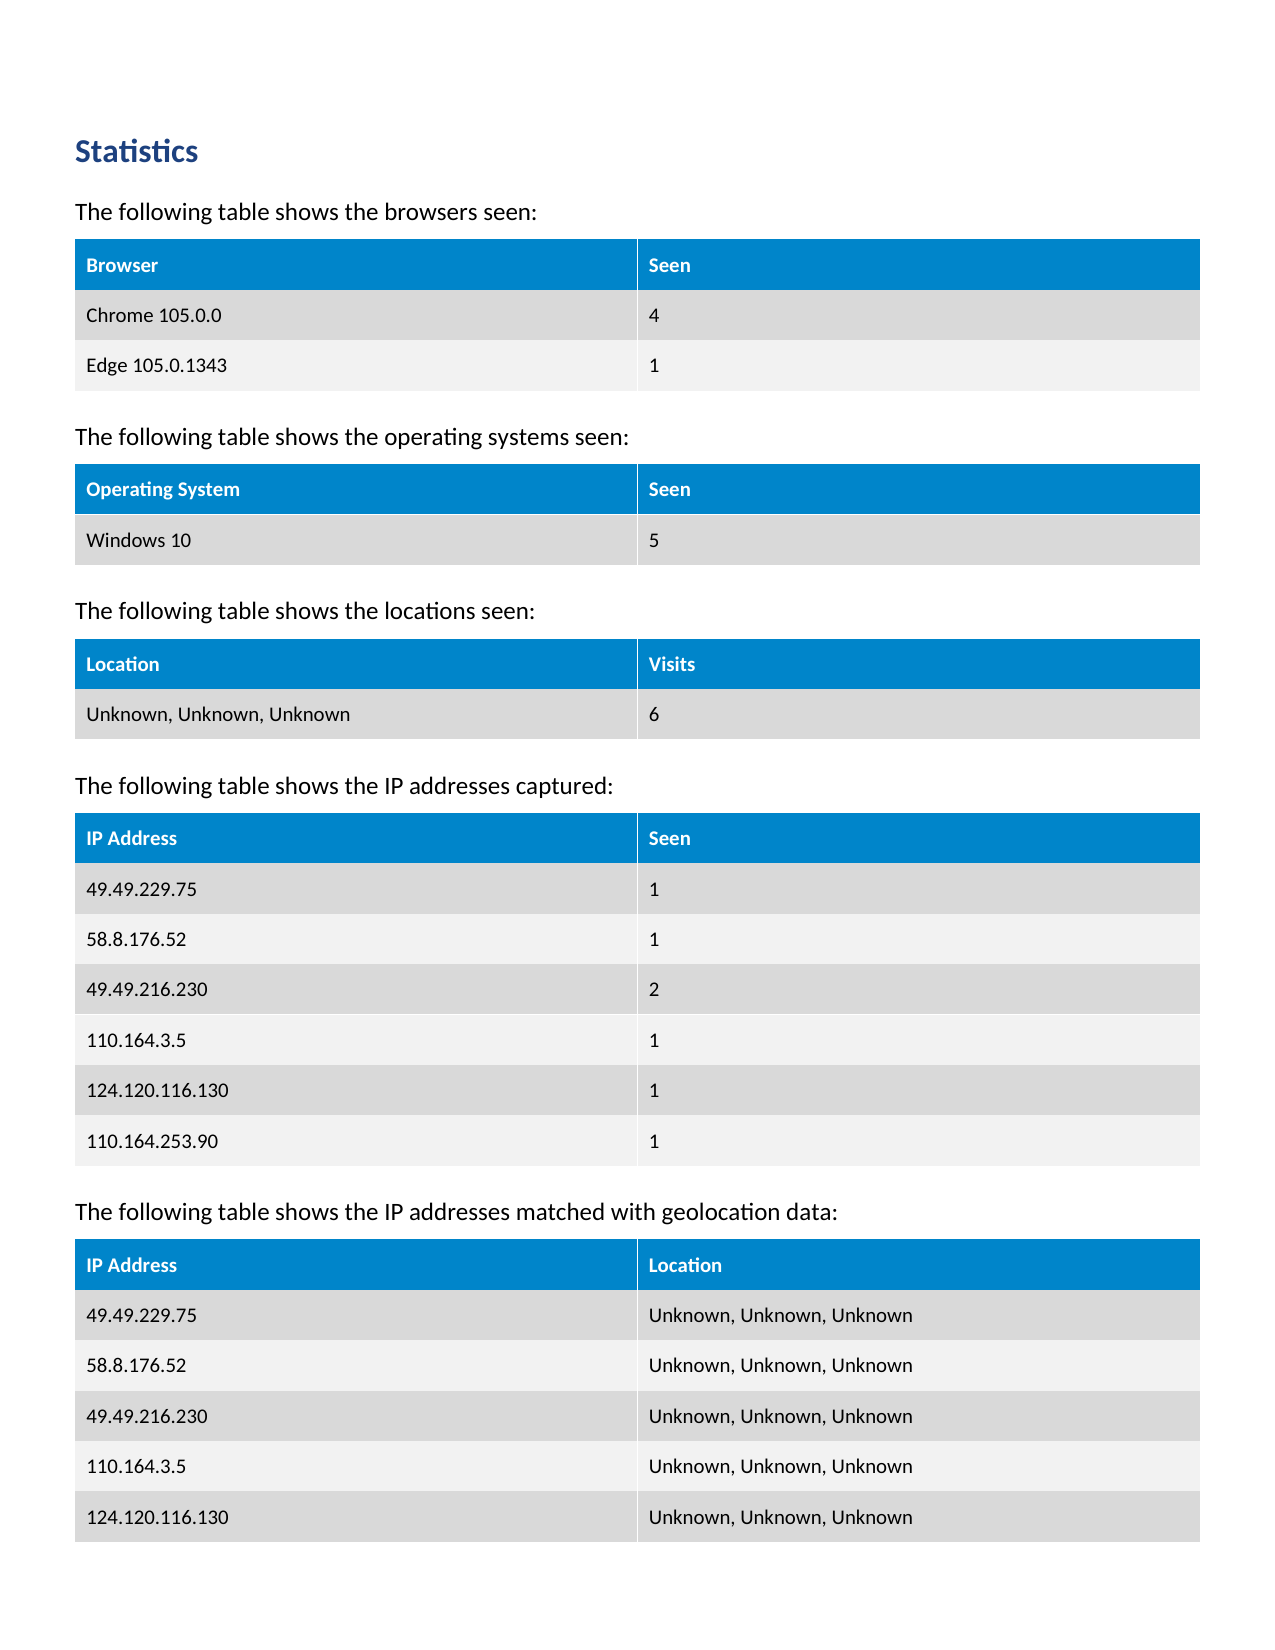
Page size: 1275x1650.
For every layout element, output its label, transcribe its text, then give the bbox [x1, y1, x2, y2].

table_cell 2 [638, 964, 1200, 1014]
table_cell 49.49.229.75 [75, 863, 637, 914]
table_header Visits [638, 639, 1200, 689]
table_cell Unknown, Unknown, Unknown [638, 1441, 1200, 1491]
table_cell Unknown, Unknown, Unknown [638, 1491, 1200, 1542]
table_cell 1 [638, 1065, 1200, 1115]
table_cell Unknown, Unknown, Unknown [638, 1340, 1200, 1391]
text The following table shows the browsers seen: [75, 196, 1200, 227]
table_header Location [638, 1239, 1200, 1290]
table_cell 49.49.216.230 [75, 1391, 637, 1441]
table_cell Unknown, Unknown, Unknown [75, 689, 637, 739]
table_cell 4 [638, 290, 1200, 340]
table_cell 110.164.3.5 [75, 1441, 637, 1491]
text The following table shows the IP addresses matched with geolocation data: [75, 1166, 1200, 1227]
table_header Seen [638, 239, 1200, 290]
table_cell 49.49.216.230 [75, 964, 637, 1014]
table_header Location [75, 639, 637, 689]
table_header Seen [638, 464, 1200, 514]
table_cell 6 [638, 689, 1200, 739]
table_cell Windows 10 [75, 515, 637, 565]
table_cell 1 [638, 1115, 1200, 1166]
table_header IP Address [75, 813, 637, 863]
text The following table shows the locations seen: [75, 565, 1200, 626]
table_header Operating System [75, 464, 637, 514]
table_cell 1 [638, 1015, 1200, 1065]
table_cell 110.164.253.90 [75, 1115, 637, 1166]
table_cell Edge 105.0.1343 [75, 340, 637, 391]
table_cell 124.120.116.130 [75, 1065, 637, 1115]
table_header IP Address [75, 1239, 637, 1290]
table_cell 1 [638, 340, 1200, 391]
table_header Seen [638, 813, 1200, 863]
table_cell 58.8.176.52 [75, 914, 637, 964]
table_cell 124.120.116.130 [75, 1491, 637, 1542]
table_cell 110.164.3.5 [75, 1015, 637, 1065]
table_cell 49.49.229.75 [75, 1290, 637, 1340]
subtitle Statistics [75, 131, 1200, 171]
table_cell Unknown, Unknown, Unknown [638, 1290, 1200, 1340]
table_cell 58.8.176.52 [75, 1340, 637, 1391]
text The following table shows the IP addresses captured: [75, 739, 1200, 800]
table_cell 1 [638, 863, 1200, 914]
table_cell 1 [638, 914, 1200, 964]
text The following table shows the operating systems seen: [75, 391, 1200, 452]
table_cell Chrome 105.0.0 [75, 290, 637, 340]
table_cell Unknown, Unknown, Unknown [638, 1391, 1200, 1441]
table_header Browser [75, 239, 637, 290]
table_cell 5 [638, 515, 1200, 565]
